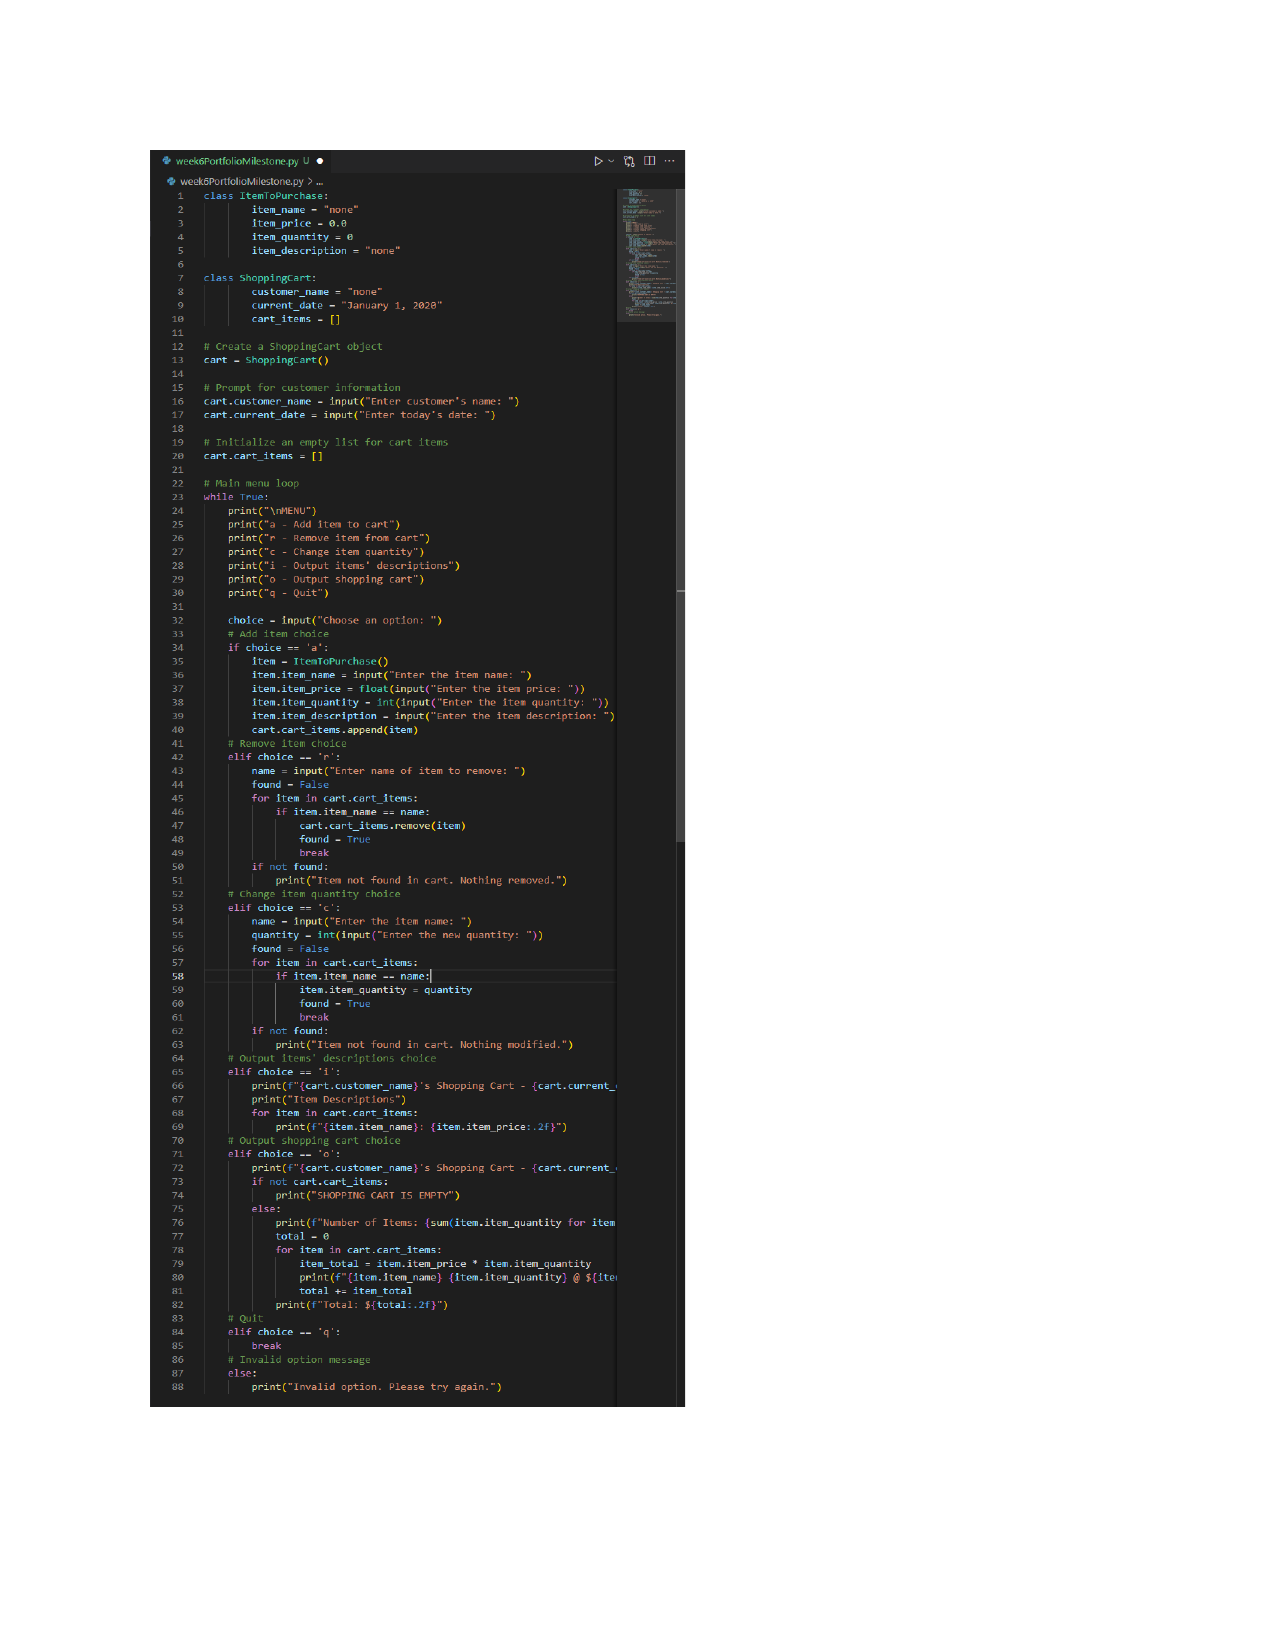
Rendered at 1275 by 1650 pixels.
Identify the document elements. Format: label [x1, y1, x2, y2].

picture [150, 150, 686, 1407]
